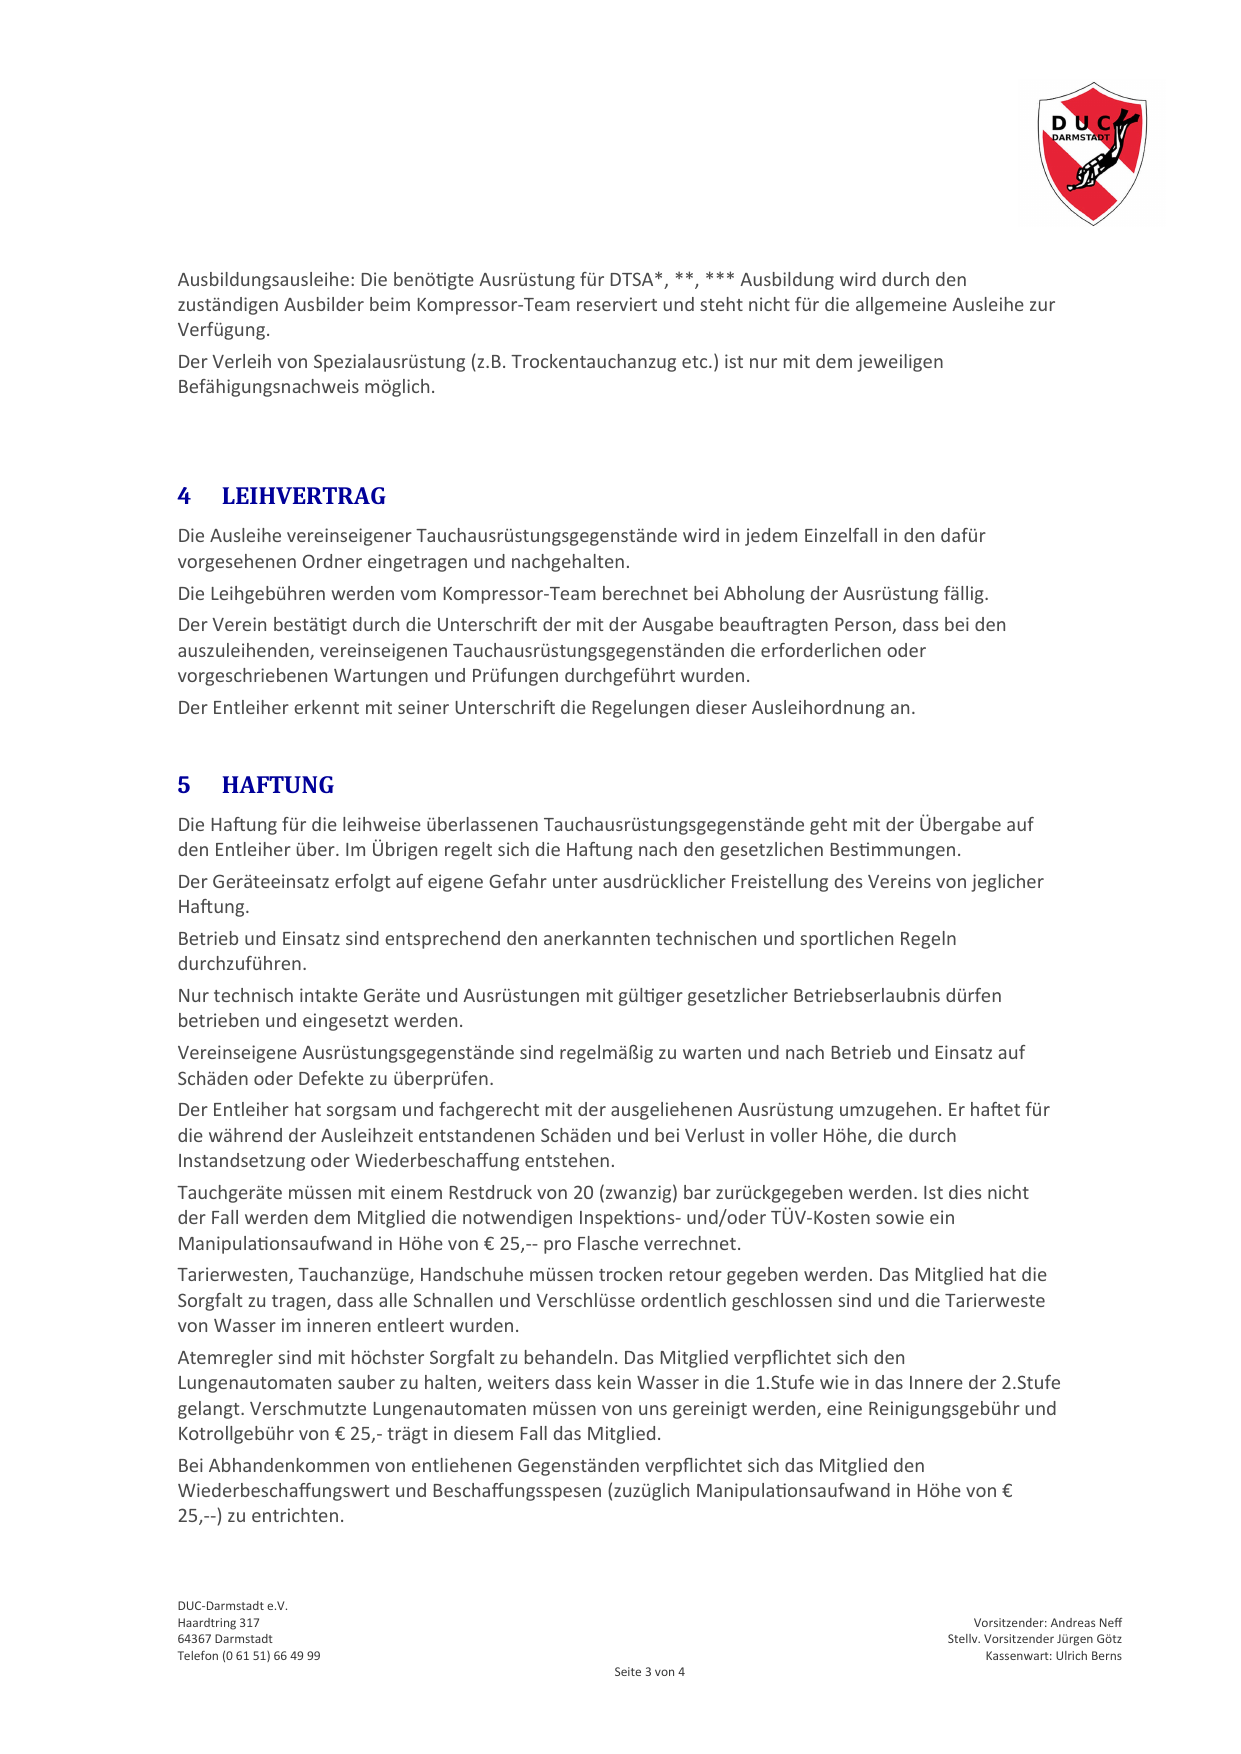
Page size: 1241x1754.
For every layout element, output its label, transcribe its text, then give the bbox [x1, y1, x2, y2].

text Der Entleiher hat sorgsam und fachgerecht mit der ausgeliehenen Ausrüstung umzugehen. Er haftet für die während der Ausleihzeit entstandenen Schäden und bei Verlust in voller Höhe, die durch Instandsetzung oder Wiederbeschaffung entstehen. [177, 1096, 1063, 1173]
text Vereinseigene Ausrüstungsgegenstände sind regelmäßig zu warten und nach Betrieb und Einsatz auf Schäden oder Defekte zu überprüfen. [177, 1039, 1063, 1090]
text Der Entleiher erkennt mit seiner Unterschrift die Regelungen dieser Ausleihordnung an. [177, 694, 1063, 719]
text Der Verein bestätigt durch die Unterschrift der mit der Ausgabe beauftragten Person, dass bei den auszuleihenden, vereinseigenen Tauchausrüstungsgegenständen die erforderlichen oder vorgeschriebenen Wartungen und Prüfungen durchgeführt wurden. [177, 611, 1063, 688]
text Nur technisch intakte Geräte und Ausrüstungen mit gültiger gesetzlicher Betriebserlaubnis dürfen betrieben und eingesetzt werden. [177, 982, 1063, 1033]
picture [1018, 79, 1166, 227]
text Tauchgeräte müssen mit einem Restdruck von 20 (zwanzig) bar zurückgegeben werden. Ist dies nicht der Fall werden dem Mitglied die notwendigen Inspektions- und/oder TÜV-Kosten sowie ein Manipulationsaufwand in Höhe von € 25,-- pro Flasche verrechnet. [177, 1179, 1063, 1255]
text Ausbildungsausleihe: Die benötigte Ausrüstung für DTSA*, **, *** Ausbildung wird durch den zuständigen Ausbilder beim Kompressor-Team reserviert und steht nicht für die allgemeine Ausleihe zur Verfügung. [177, 266, 1063, 342]
text Die Leihgebühren werden vom Kompressor-Team berechnet bei Abholung der Ausrüstung fällig. [177, 580, 1063, 605]
text Die Haftung für die leihweise überlassenen Tauchausrüstungsgegenstände geht mit der Übergabe auf den Entleiher über. Im Übrigen regelt sich die Haftung nach den gesetzlichen Bestimmungen. [177, 811, 1063, 862]
text Bei Abhandenkommen von entliehenen Gegenständen verpflichtet sich das Mitglied den Wiederbeschaffungswert und Beschaffungsspesen (zuzüglich Manipulationsaufwand in Höhe von € 25,--) zu entrichten. [177, 1452, 1063, 1528]
text Betrieb und Einsatz sind entsprechend den anerkannten technischen und sportlichen Regeln durchzuführen. [177, 925, 1063, 976]
text Atemregler sind mit höchster Sorgfalt zu behandeln. Das Mitglied verpflichtet sich den Lungenautomaten sauber zu halten, weiters dass kein Wasser in die 1.Stufe wie in das Innere der 2.Stufe gelangt. Verschmutzte Lungenautomaten müssen von uns gereinigt werden, eine Reinigungsgebühr und Kotrollgebühr von € 25,- trägt in diesem Fall das Mitglied. [177, 1344, 1063, 1446]
text Der Geräteeinsatz erfolgt auf eigene Gefahr unter ausdrücklicher Freistellung des Vereins von jeglicher Haftung. [177, 868, 1063, 919]
subtitle Leihvertrag [177, 481, 1063, 510]
text Der Verleih von Spezialausrüstung (z.B. Trockentauchanzug etc.) ist nur mit dem jeweiligen Befähigungsnachweis möglich. [177, 348, 1063, 399]
text Die Ausleihe vereinseigener Tauchausrüstungsgegenstände wird in jedem Einzelfall in den dafür vorgesehenen Ordner eingetragen und nachgehalten. [177, 523, 1063, 573]
subtitle Haftung [177, 769, 1063, 798]
text Tarierwesten, Tauchanzüge, Handschuhe müssen trocken retour gegeben werden. Das Mitglied hat die Sorgfalt zu tragen, dass alle Schnallen und Verschlüsse ordentlich geschlossen sind und die Tarierweste von Wasser im inneren entleert wurden. [177, 1261, 1063, 1338]
